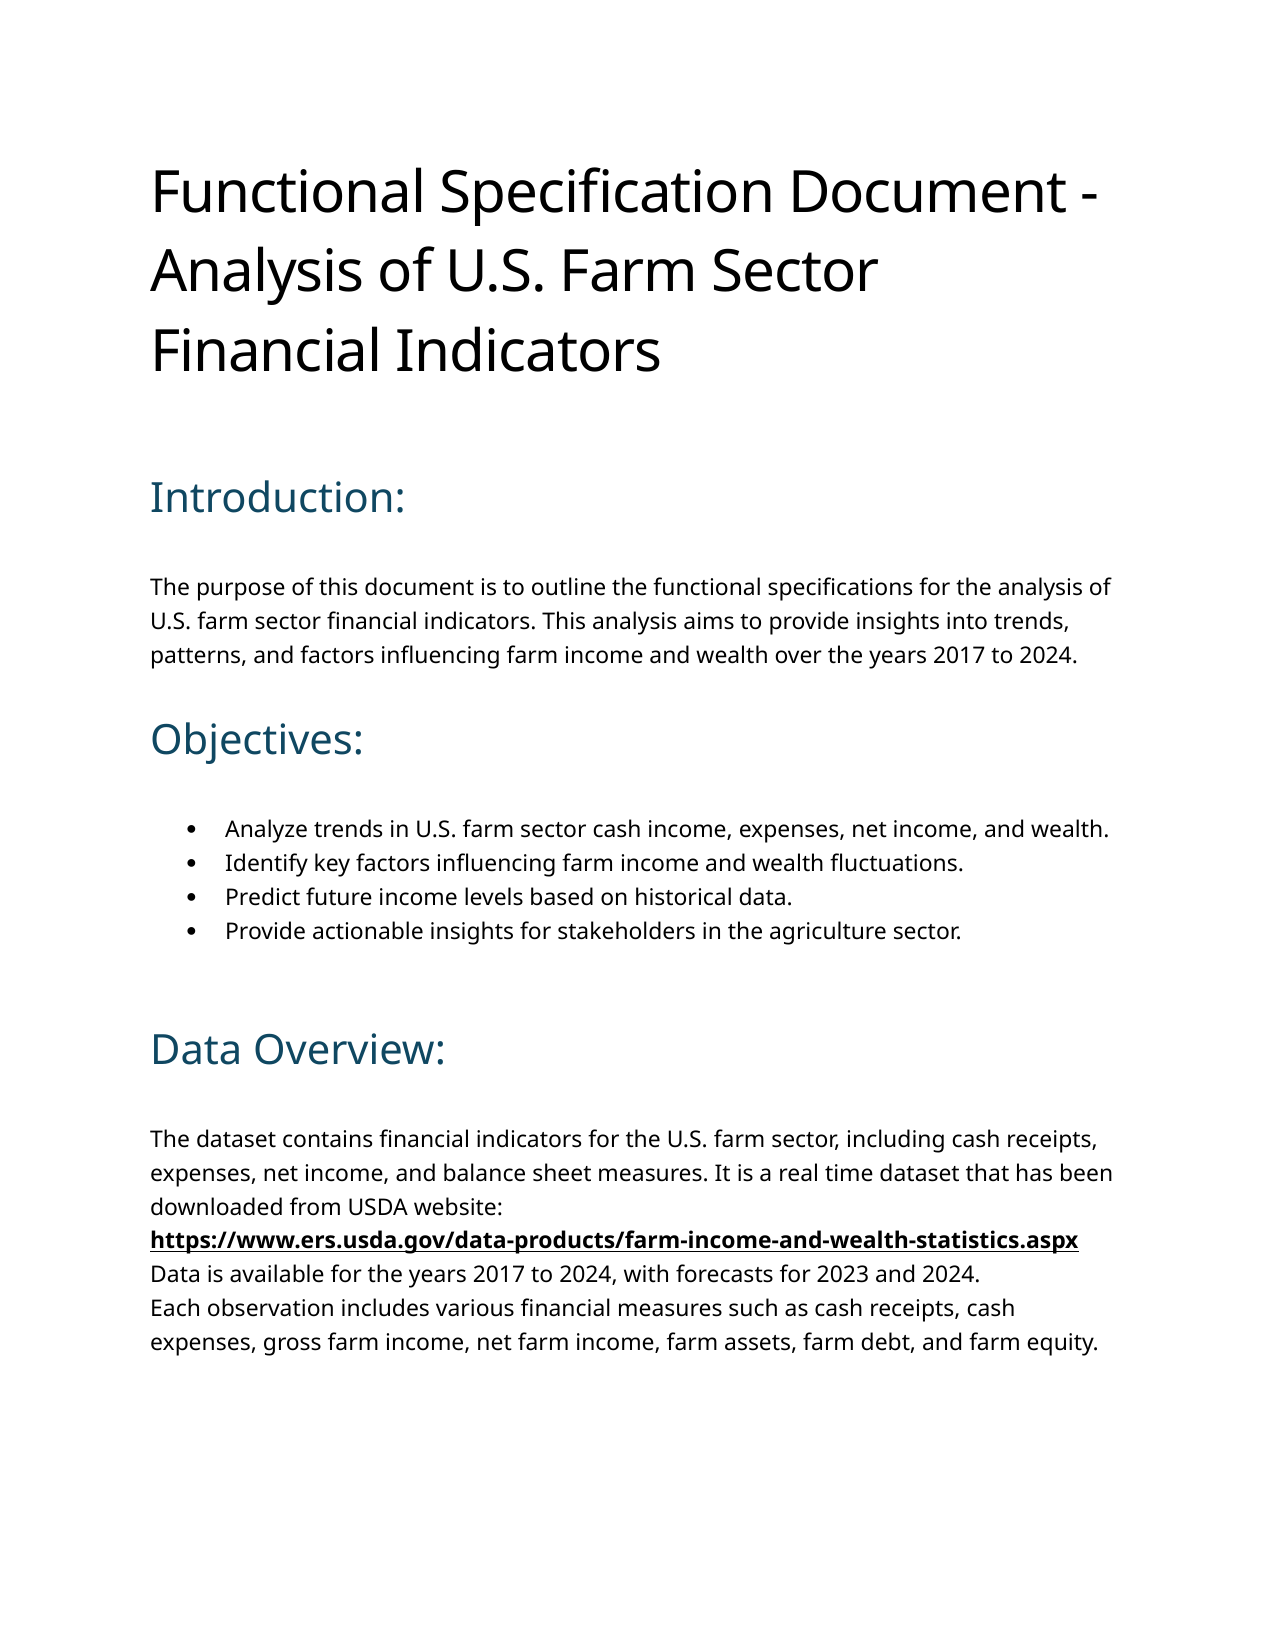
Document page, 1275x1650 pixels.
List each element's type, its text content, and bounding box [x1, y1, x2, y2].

text https://www.ers.usda.gov/data-products/farm-income-and-wealth-statistics.aspx [150, 1224, 1125, 1256]
list Identify key factors influencing farm income and wealth fluctuations. [187, 847, 1125, 878]
subtitle Introduction: [150, 468, 1125, 525]
text The purpose of this document is to outline the functional specifications for the analysis of U.S. farm sector financial indicators. This analysis aims to provide insights into trends, patterns, and factors influencing farm income and wealth over the years 2017 to 2024. [150, 571, 1125, 670]
subtitle Data Overview: [150, 1020, 1125, 1076]
list Provide actionable insights for stakeholders in the agriculture sector. [187, 915, 1125, 946]
list Predict future income levels based on historical data. [187, 881, 1125, 912]
list Analyze trends in U.S. farm sector cash income, expenses, net income, and wealth. [187, 813, 1125, 845]
title Functional Specification Document -Analysis of U.S. Farm Sector Financial Indicators [150, 150, 1125, 388]
text The dataset contains financial indicators for the U.S. farm sector, including cash receipts, expenses, net income, and balance sheet measures. It is a real time dataset that has been downloaded from USDA website: [150, 1123, 1125, 1222]
subtitle Objectives: [150, 710, 1125, 767]
text Data is available for the years 2017 to 2024, with forecasts for 2023 and 2024. [150, 1258, 1125, 1289]
text Each observation includes various financial measures such as cash receipts, cash expenses, gross farm income, net farm income, farm assets, farm debt, and farm equity. [150, 1292, 1125, 1357]
